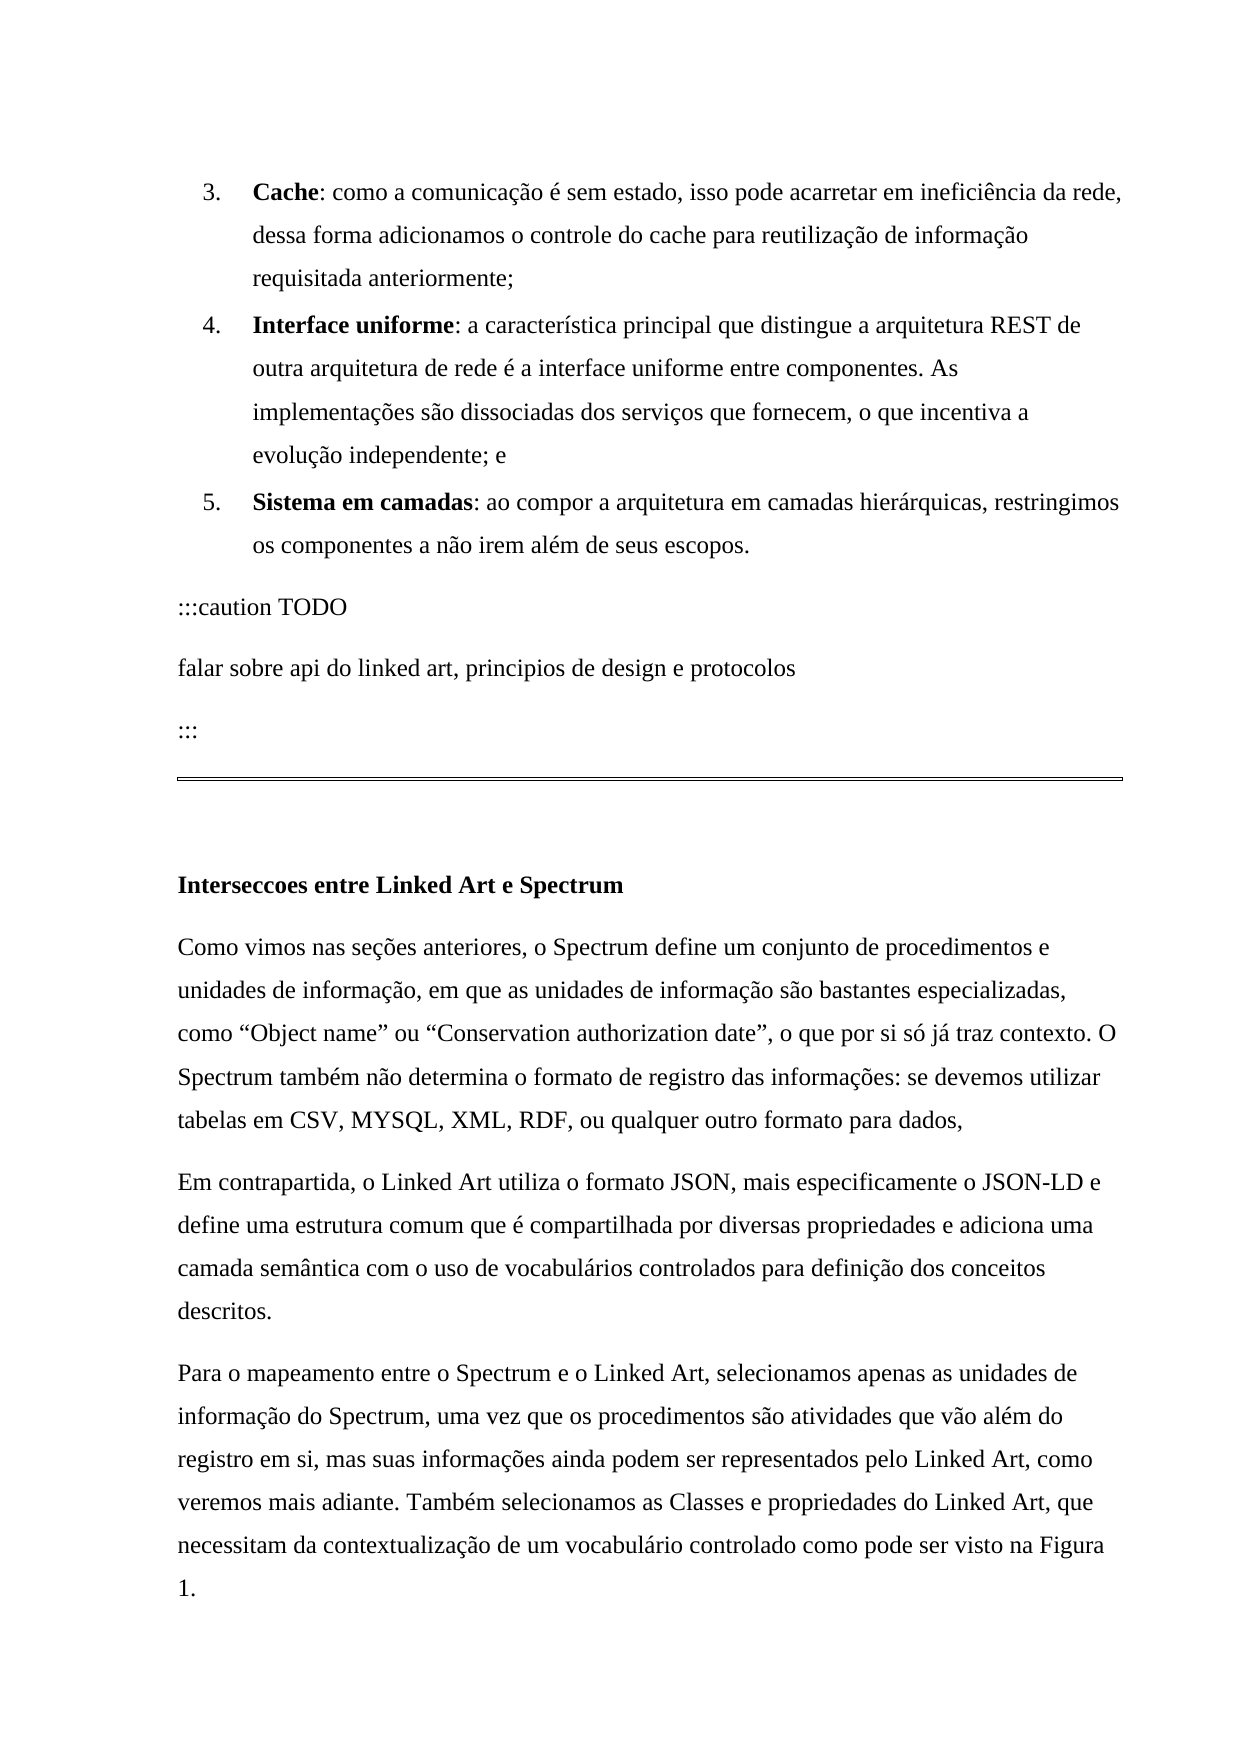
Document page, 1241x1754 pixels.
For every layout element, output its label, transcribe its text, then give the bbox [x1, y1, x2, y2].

list Sistema em camadas: ao compor a arquitetura em camadas hierárquicas, restringimos os componentes a não irem além de seus escopos. [202, 487, 1122, 558]
text Como vimos nas seções anteriores, o Spectrum define um conjunto de procedimentos e unidades de informação, em que as unidades de informação são bastantes especializadas, como “Object name” ou “Conservation authorization date”, o que por si só já traz contexto. O Spectrum também não determina o formato de registro das informações: se devemos utilizar tabelas em CSV, MYSQL, XML, RDF, ou qualquer outro formato para dados, [177, 932, 1122, 1133]
text falar sobre api do linked art, principios de design e protocolos [177, 653, 1122, 682]
text Para o mapeamento entre o Spectrum e o Linked Art, selecionamos apenas as unidades de informação do Spectrum, uma vez que os procedimentos são atividades que vão além do registro em si, mas suas informações ainda podem ser representados pelo Linked Art, como veremos mais adiante. Também selecionamos as Classes e propriedades do Linked Art, que necessitam da contextualização de um vocabulário controlado como pode ser visto na Figura 1. [177, 1358, 1122, 1602]
list Interface uniforme: a característica principal que distingue a arquitetura REST de outra arquitetura de rede é a interface uniforme entre componentes. As implementações são dissociadas dos serviços que fornecem, o que incentiva a evolução independente; e [202, 310, 1122, 468]
text ::: [177, 715, 1122, 744]
text Em contrapartida, o Linked Art utiliza o formato JSON, mais especificamente o JSON-LD e define uma estrutura comum que é compartilhada por diversas propriedades e adiciona uma camada semântica com o uso de vocabulários controlados para definição dos conceitos descritos. [177, 1167, 1122, 1325]
text :::caution TODO [177, 592, 1122, 620]
list Cache: como a comunicação é sem estado, isso pode acarretar em ineficiência da rede, dessa forma adicionamos o controle do cache para reutilização de informação requisitada anteriormente; [202, 177, 1122, 292]
subtitle Interseccoes entre Linked Art e Spectrum [177, 870, 1122, 899]
